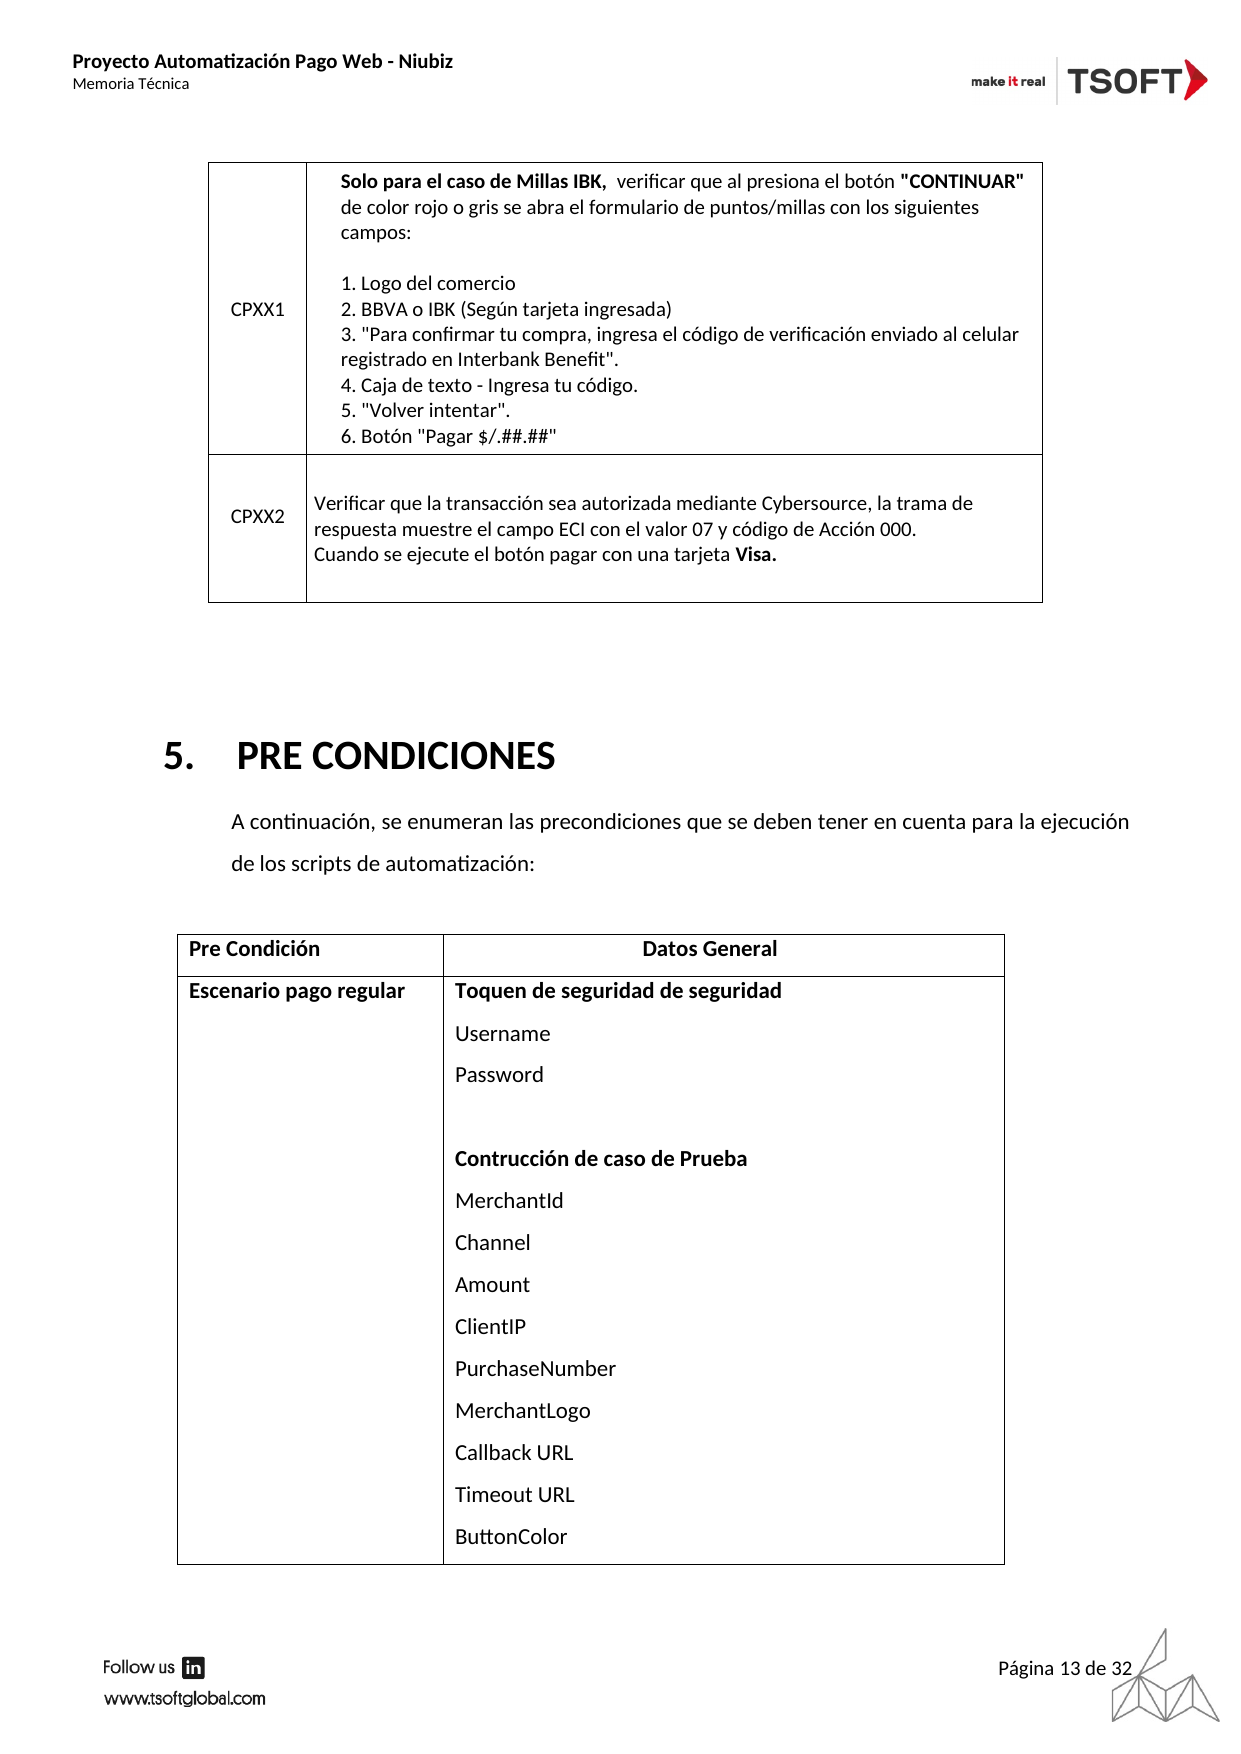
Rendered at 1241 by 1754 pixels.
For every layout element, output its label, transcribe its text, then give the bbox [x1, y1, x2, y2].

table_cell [444, 977, 1004, 1563]
table_cell CPXX2 [209, 455, 306, 602]
picture [98, 1649, 270, 1714]
picture [1111, 1628, 1220, 1722]
table_header Pre Condición [178, 935, 443, 976]
table_header Datos General [444, 935, 1004, 976]
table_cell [178, 977, 443, 1563]
table_cell Verificar que la transacción sea autorizada mediante Cybersource, la trama de respuesta muestre el campo ECI con el valor 07 y código de Acción 000. Cuando se ejecute el botón pagar con una tarjeta Visa. [307, 455, 1042, 602]
picture [971, 57, 1208, 105]
table_cell CPXX1 [209, 163, 306, 454]
subtitle PRE CONDICIONES [163, 729, 1132, 779]
table_cell Solo para el caso de Millas IBK, verificar que al presiona el botón "CONTINUAR" de color rojo o gris se abra el formulario de puntos/millas con los siguientes campos: 1. Logo del comercio 2. BBVA o IBK (Según tarjeta ingresada) 3. "Para confirmar tu compra, ingresa el código de verificación enviado al celular registrado en Interbank Benefit". 4. Caja de texto - Ingresa tu código. 5. "Volver intentar". 6. Botón "Pagar $/.##.##" [307, 163, 1042, 454]
text A continuación, se enumeran las precondiciones que se deben tener en cuenta para la ejecución de los scripts de automatización: [231, 807, 1132, 877]
